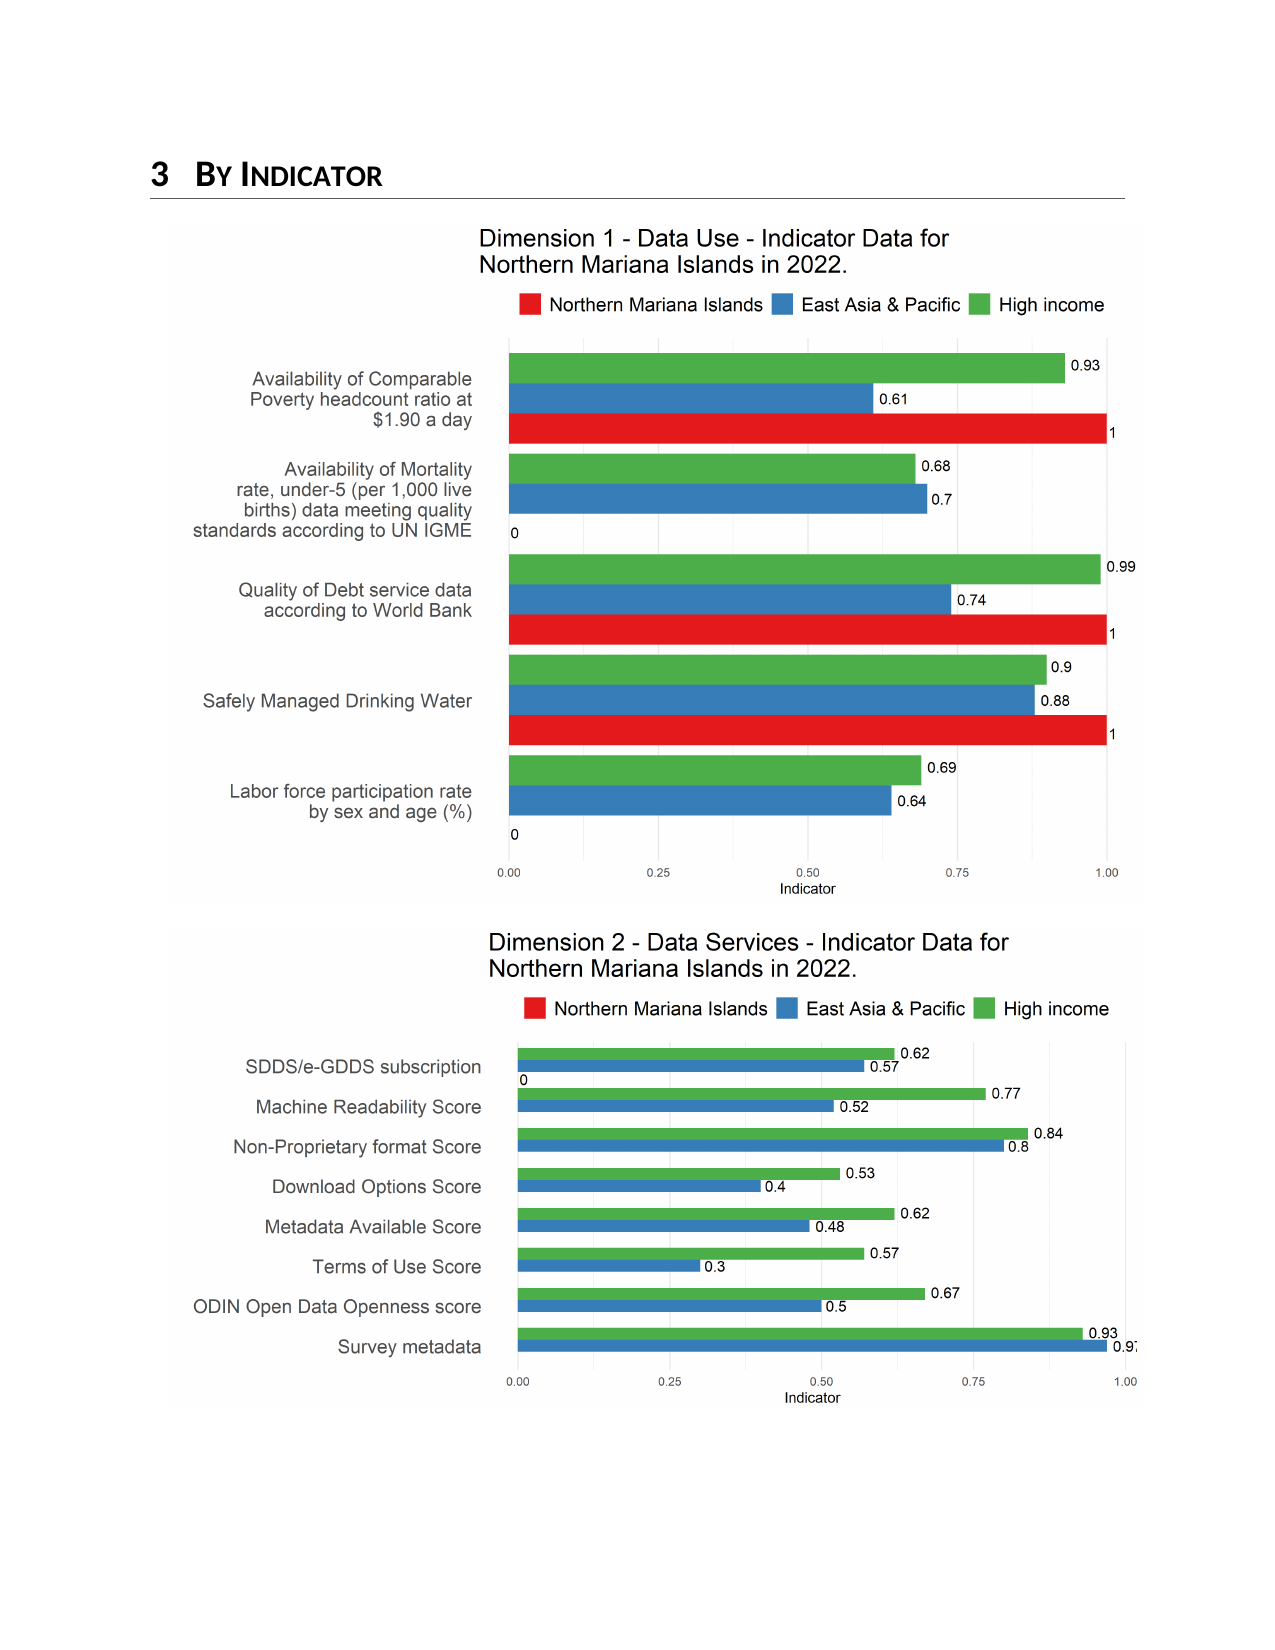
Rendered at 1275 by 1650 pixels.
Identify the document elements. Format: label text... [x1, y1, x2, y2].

picture [168, 221, 1144, 904]
picture [168, 925, 1144, 1413]
subtitle By Indicator [150, 150, 1125, 198]
